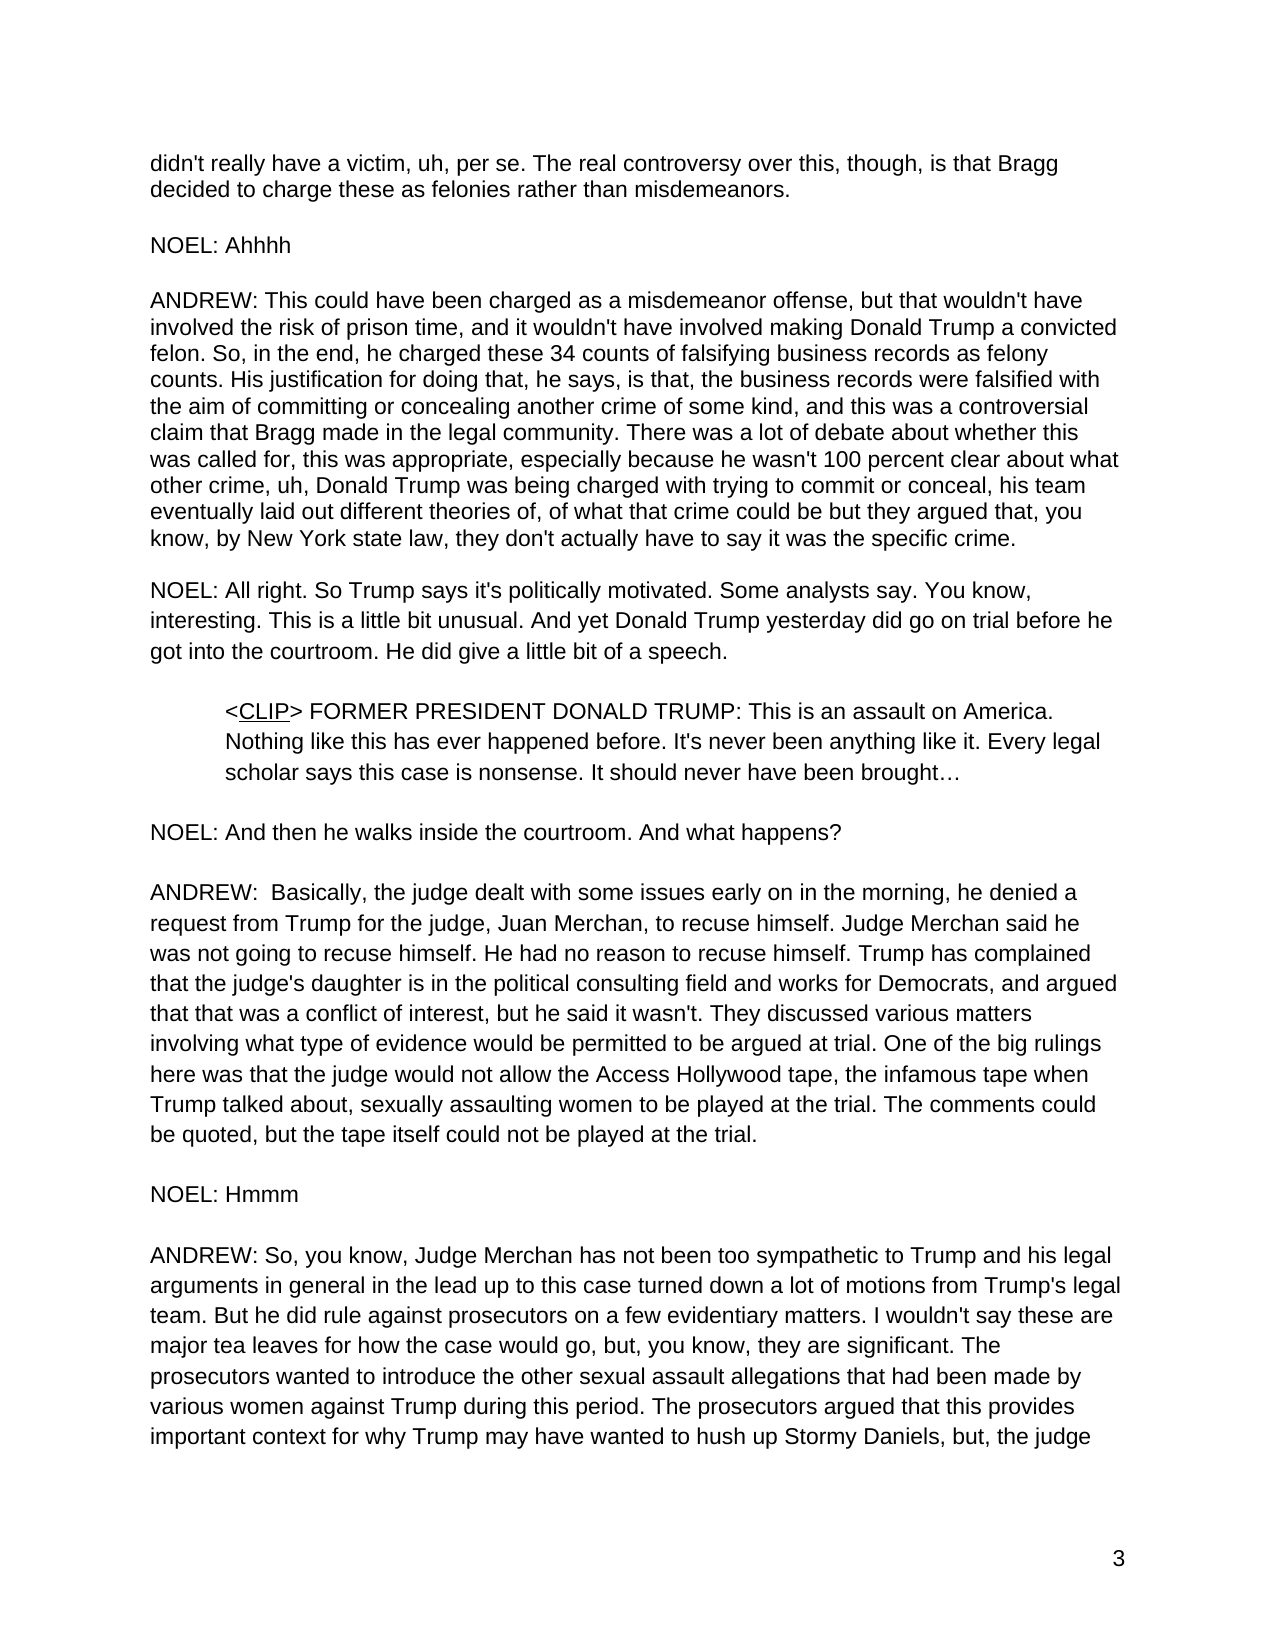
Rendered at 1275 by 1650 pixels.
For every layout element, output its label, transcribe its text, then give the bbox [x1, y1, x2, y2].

text ANDREW: This could have been charged as a misdemeanor offense, but that wouldn't have involved the risk of prison time, and it wouldn't have involved making Donald Trump a convicted felon. So, in the end, he charged these 34 counts of falsifying business records as felony counts. His justification for doing that, he says, is that, the business records were falsified with the aim of committing or concealing another crime of some kind, and this was a controversial claim that Bragg made in the legal community. There was a lot of debate about whether this was called for, this was appropriate, especially because he wasn't 100 percent clear about what other crime, uh, Donald Trump was being charged with trying to commit or conceal, his team eventually laid out different theories of, of what that crime could be but they argued that, you know, by New York state law, they don't actually have to say it was the specific crime. [150, 287, 1125, 551]
text NOEL: And then he walks inside the courtroom. And what happens? [150, 819, 1125, 845]
text NOEL: Hmmm [150, 1181, 1125, 1208]
text <CLIP> FORMER PRESIDENT DONALD TRUMP: This is an assault on America. Nothing like this has ever happened before. It's never been anything like it. Every legal scholar says this case is nonsense. It should never have been brought… [225, 698, 1125, 785]
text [150, 150, 1125, 203]
text ANDREW: Basically, the judge dealt with some issues early on in the morning, he denied a request from Trump for the judge, Juan Merchan, to recuse himself. Judge Merchan said he was not going to recuse himself. He had no reason to recuse himself. Trump has complained that the judge's daughter is in the political consulting field and works for Democrats, and argued that that was a conflict of interest, but he said it wasn't. They discussed various matters involving what type of evidence would be permitted to be argued at trial. One of the big rulings here was that the judge would not allow the Access Hollywood tape, the infamous tape when Trump talked about, sexually assaulting women to be played at the trial. The comments could be quoted, but the tape itself could not be played at the trial. [150, 879, 1125, 1147]
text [150, 1242, 1125, 1449]
text NOEL: All right. So Trump says it's politically motivated. Some analysts say. You know, interesting. This is a little bit unusual. And yet Donald Trump yesterday did go on trial before he got into the courtroom. He did give a little bit of a speech. [150, 577, 1125, 664]
text NOEL: Ahhhh [150, 232, 1125, 258]
